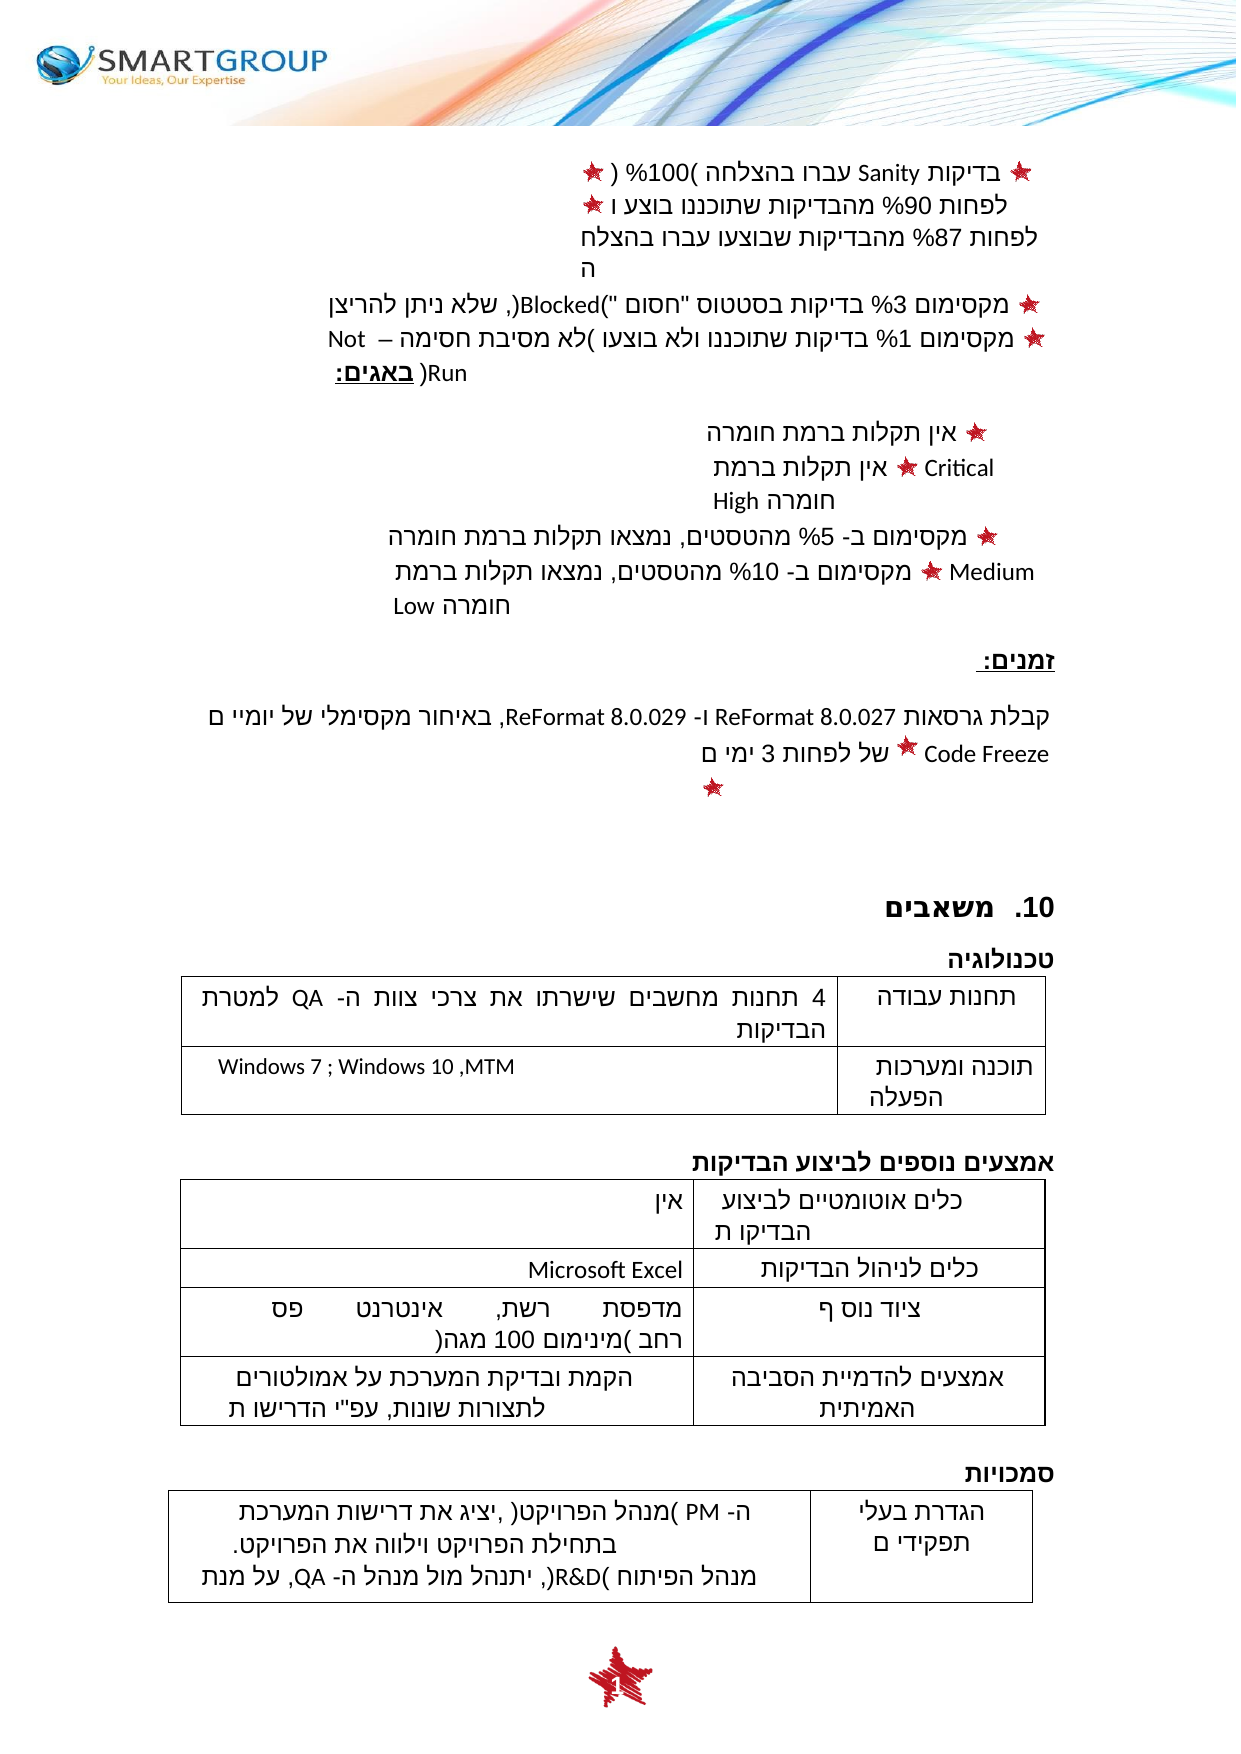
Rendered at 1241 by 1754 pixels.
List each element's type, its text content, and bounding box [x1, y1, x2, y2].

picture [918, 559, 943, 581]
table_cell אמצעים להדמיית הסביבה האמיתית [694, 1357, 1044, 1424]
picture [1, 0, 1236, 126]
table_cell הקמת ובדיקת המערכת על אמולטורים לתצורות שונות, עפ"י הדרישו ת [181, 1357, 693, 1424]
table_cell כלים לניהול הבדיקות [694, 1249, 1044, 1287]
table_header תחנות עבודה [838, 977, 1045, 1046]
text מקסימום %3 בדיקות בסטטוס "חסום ")Blocked(, שלא ניתן להריצן מקסימום %1 בדיקות שתוכננו ולא בוצעו )לא מסיבת חסימה – Not Run( באגים: [328, 289, 1053, 387]
picture [580, 160, 604, 182]
picture [894, 733, 918, 756]
picture [894, 455, 918, 477]
table_cell Microsoft Excel [181, 1249, 693, 1287]
picture [700, 775, 724, 797]
picture [1007, 160, 1032, 182]
picture [974, 524, 998, 546]
table_cell ציוד נוס ף [694, 1288, 1044, 1356]
text אין תקלות ברמת חומרה Critical אין תקלות ברמת חומרה High [706, 418, 1053, 516]
subtitle 10. משאבים [189, 890, 1055, 924]
text מקסימום ב- %5 מהטסטים, נמצאו תקלות ברמת חומרה Medium מקסימום ב- %10 מהטסטים, נמצאו תקלות ברמת חומרה Low [388, 522, 1053, 620]
table_cell Windows 7 ; Windows 10 ,MTM [182, 1047, 837, 1114]
table_header הגדרת בעלי תפקידי ם [811, 1491, 1032, 1602]
table_header 4 תחנות מחשבים שישרתו את צרכי צוות ה- QA למטרת הבדיקות [182, 977, 837, 1046]
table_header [169, 1491, 810, 1602]
table_cell מדפסת רשת, אינטרנט פס רחב )מינימום 100 מגה( [181, 1288, 693, 1356]
picture [1016, 292, 1040, 314]
text בדיקות Sanity עברו בהצלחה )%100 ( לפחות %90 מהבדיקות שתוכננו בוצע ו לפחות %87 מהבדיקות שבוצעו עברו בהצלח ה [573, 157, 1053, 283]
text טכנולוגיה [187, 945, 1054, 974]
table_header אין [181, 1180, 693, 1248]
picture [581, 1642, 655, 1710]
picture [963, 420, 987, 442]
text זמנים: [187, 646, 1055, 675]
text אמצעים נוספים לביצוע הבדיקות [187, 1148, 1054, 1177]
table_header כלים אוטומטיים לביצוע הבדיקו ת [694, 1180, 1044, 1248]
table_cell תוכנה ומערכות הפעלה [838, 1047, 1045, 1114]
picture [1021, 326, 1045, 348]
text סמכויות [187, 1459, 1054, 1487]
picture [580, 192, 604, 214]
text באיחור מקסימלי של יומיי ם ,ReFormat 8.0.029 -ו ReFormat 8.0.027 קבלת גרסאות של לפחות 3 ימי ם Code Freeze [200, 701, 1053, 804]
